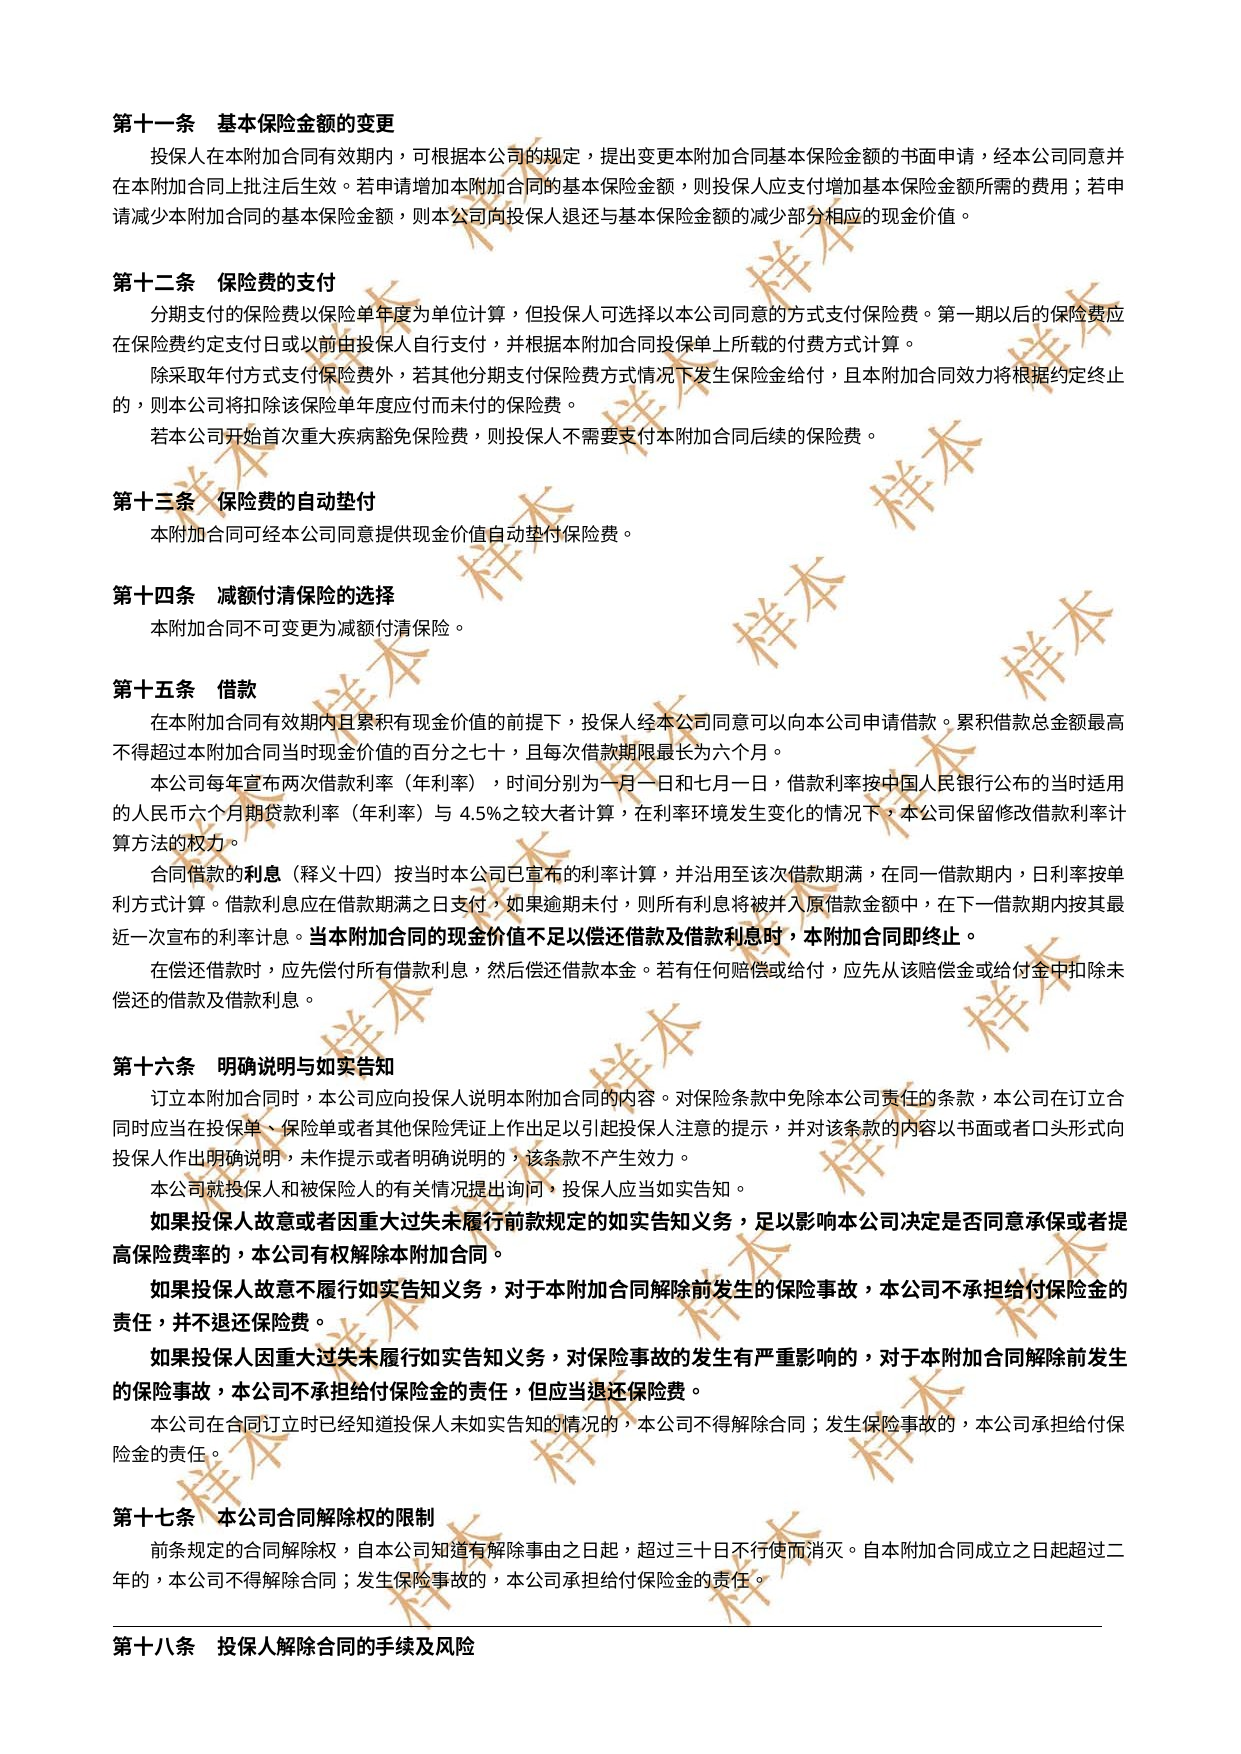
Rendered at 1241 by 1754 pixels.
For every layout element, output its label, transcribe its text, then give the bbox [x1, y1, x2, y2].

text 如果投保人故意不履行如实告知义务，对于本附加合同解除前发生的保险事故，本公司不承担给付保险金的责任，并不退还保险费。 [112, 1275, 1128, 1337]
text 除采取年付方式支付保险费外，若其他分期支付保险费方式情况下发生保险金给付，且本附加合同效力将根据约定终止的，则本公司将扣除该保险单年度应付而未付的保险费。 [112, 363, 1128, 418]
text 本公司在合同订立时已经知道投保人未如实告知的情况的，本公司不得解除合同；发生保险事故的，本公司承担给付保险金的责任。 [112, 1412, 1128, 1467]
text 第十一条 基本保险金额的变更 [112, 109, 1140, 138]
text 如果投保人因重大过失未履行如实告知义务，对保险事故的发生有严重影响的，对于本附加合同解除前发生的保险事故，本公司不承担给付保险金的责任，但应当退还保险费。 [112, 1343, 1128, 1405]
text 订立本附加合同时，本公司应向投保人说明本附加合同的内容。对保险条款中免除本公司责任的条款，本公司在订立合同时应当在投保单、保险单或者其他保险凭证上作出足以引起投保人注意的提示，并对该条款的内容以书面或者口头形式向投保人作出明确说明，未作提示或者明确说明的，该条款不产生效力。 [112, 1086, 1128, 1171]
text 本公司每年宣布两次借款利率（年利率），时间分别为一月一日和七月一日，借款利率按中国人民银行公布的当时适用的人民币六个月期贷款利率（年利率）与 4.5%之较大者计算，在利率环境发生变化的情况下，本公司保留修改借款利率计算方法的权力。 [112, 770, 1128, 856]
subtitle 第十八条 投保人解除合同的手续及风险 [112, 1632, 1140, 1660]
text 本附加合同可经本公司同意提供现金价值自动垫付保险费。 [150, 521, 1140, 546]
subtitle 第十三条 保险费的自动垫付 [112, 487, 1140, 516]
subtitle 第十六条 明确说明与如实告知 [112, 1052, 1140, 1080]
text 本公司就投保人和被保险人的有关情况提出询问，投保人应当如实告知。 [150, 1177, 1140, 1202]
subtitle 第十七条 本公司合同解除权的限制 [112, 1503, 1140, 1532]
text 若本公司开始首次重大疾病豁免保险费，则投保人不需要支付本附加合同后续的保险费。 [150, 424, 1140, 449]
text 投保人在本附加合同有效期内，可根据本公司的规定，提出变更本附加合同基本保险金额的书面申请，经本公司同意并在本附加合同上批注后生效。若申请增加本附加合同的基本保险金额，则投保人应支付增加基本保险金额所需的费用；若申请减少本附加合同的基本保险金额，则本公司向投保人退还与基本保险金额的减少部分相应的现金价值。 [112, 143, 1125, 229]
text 合同借款的利息（释义十四）按当时本公司已宣布的利率计算，并沿用至该次借款期满，在同一借款期内，日利率按单利方式计算。借款利息应在借款期满之日支付，如果逾期未付，则所有利息将被并入原借款金额中，在下一借款期内按其最近一次宣布的利率计息。当本附加合同的现金价值不足以偿还借款及借款利息时，本附加合同即终止。 [112, 862, 1128, 951]
subtitle 第十四条 减额付清保险的选择 [112, 581, 1140, 610]
subtitle 第十五条 借款 [112, 675, 1140, 704]
text 在偿还借款时，应先偿付所有借款利息，然后偿还借款本金。若有任何赔偿或给付，应先从该赔偿金或给付金中扣除未偿还的借款及借款利息。 [112, 957, 1128, 1013]
text 本附加合同不可变更为减额付清保险。 [150, 615, 1140, 641]
picture [0, 0, 1240, 1736]
text 分期支付的保险费以保险单年度为单位计算，但投保人可选择以本公司同意的方式支付保险费。第一期以后的保险费应在保险费约定支付日或以前由投保人自行支付，并根据本附加合同投保单上所载的付费方式计算。 [112, 302, 1128, 357]
subtitle 如果投保人故意或者因重大过失未履行前款规定的如实告知义务，足以影响本公司决定是否同意承保或者提高保险费率的，本公司有权解除本附加合同。 [112, 1207, 1128, 1269]
text 在本附加合同有效期内且累积有现金价值的前提下，投保人经本公司同意可以向本公司申请借款。累积借款总金额最高不得超过本附加合同当时现金价值的百分之七十，且每次借款期限最长为六个月。 [112, 709, 1128, 765]
subtitle 第十二条 保险费的支付 [112, 268, 1140, 296]
text 前条规定的合同解除权，自本公司知道有解除事由之日起，超过三十日不行使而消灭。自本附加合同成立之日起超过二年的，本公司不得解除合同；发生保险事故的，本公司承担给付保险金的责任。 [112, 1537, 1128, 1593]
